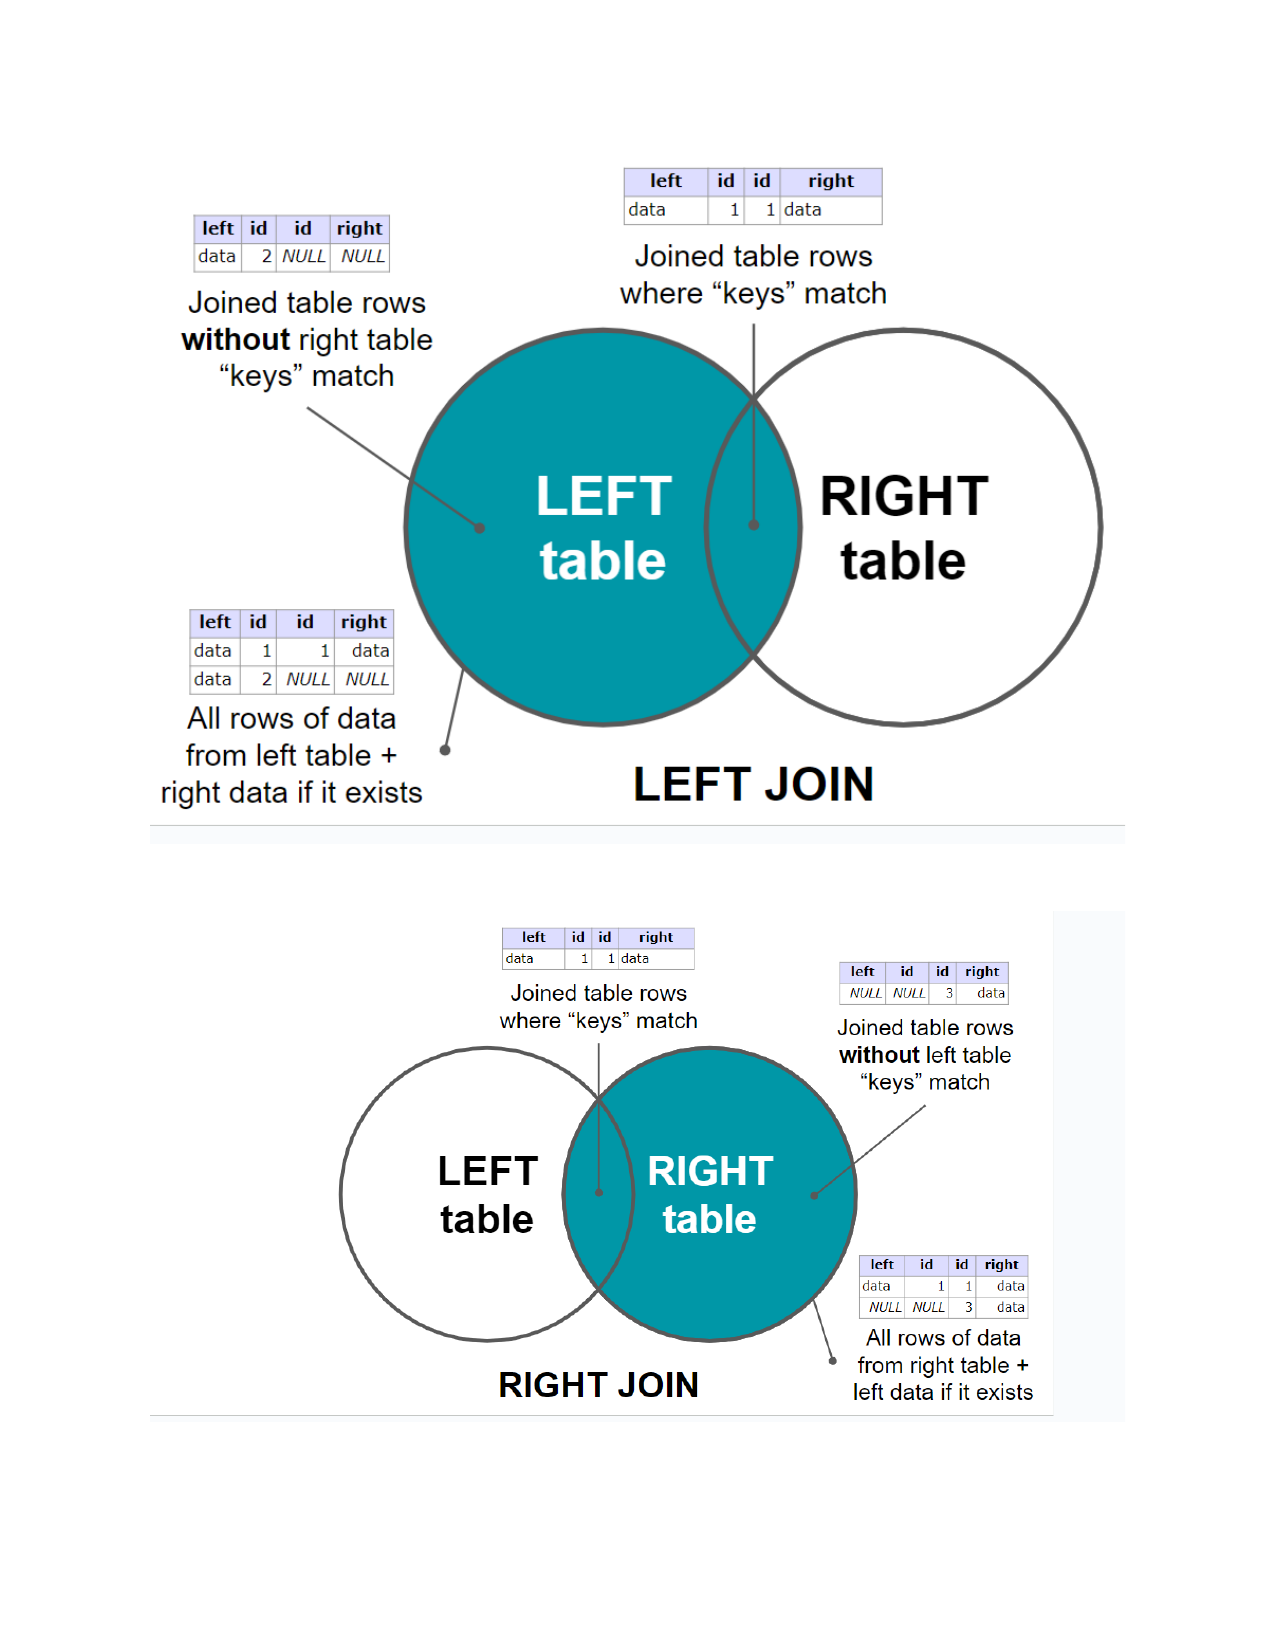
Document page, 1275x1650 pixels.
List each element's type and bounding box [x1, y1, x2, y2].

picture [150, 150, 1125, 844]
picture [150, 911, 1125, 1422]
